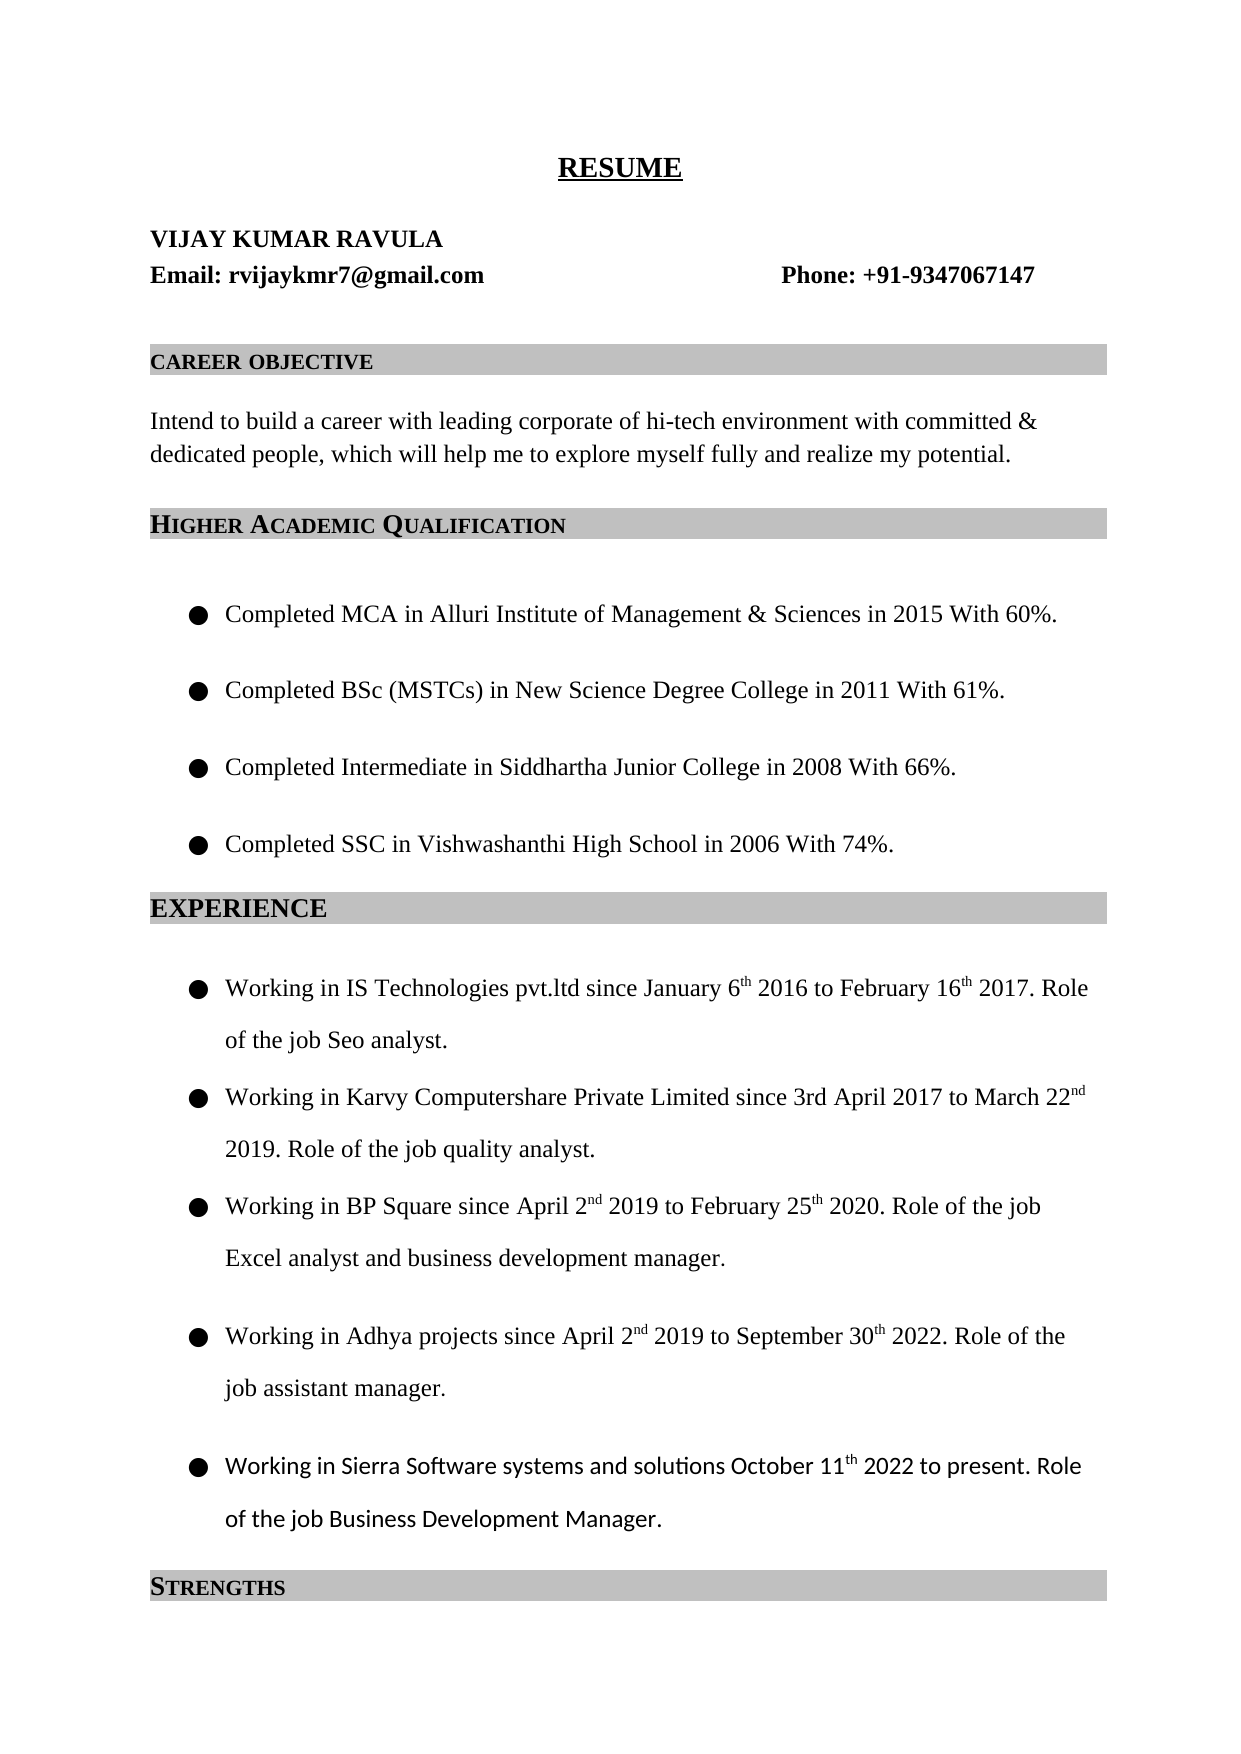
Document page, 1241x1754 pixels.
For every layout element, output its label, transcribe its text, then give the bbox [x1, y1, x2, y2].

list Working in Sierra Software systems and solutions October 11th 2022 to present. Role of the job Business Development Manager. [187, 1437, 1090, 1534]
list Completed BSc (MSTCs) in New Science Degree College in 2011 With 61%. [187, 662, 1090, 713]
list Working in BP Square since April 2nd 2019 to February 25th 2020. Role of the job Excel analyst and business development manager. [187, 1177, 1090, 1272]
text RESUME [150, 150, 1090, 183]
list Working in IS Technologies pvt.ltd since January 6th 2016 to February 16th 2017. Role of the job Seo analyst. [187, 960, 1090, 1054]
text EXPERIENCE [150, 892, 1107, 924]
text Intend to build a career with leading corporate of hi-tech environment with committed & dedicated people, which will help me to explore myself fully and realize my potential. [150, 406, 1090, 468]
list Working in Adhya projects since April 2nd 2019 to September 30th 2022. Role of the job assistant manager. [187, 1307, 1090, 1402]
list Working in Karvy Computershare Private Limited since 3rd April 2017 to March 22nd 2019. Role of the job quality analyst. [187, 1068, 1090, 1163]
list Completed SSC in Vishwashanthi High School in 2006 With 74%. [187, 816, 1090, 867]
text career objective [150, 344, 1107, 375]
text Strengths [150, 1570, 1107, 1601]
list Completed Intermediate in Siddhartha Junior College in 2008 With 66%. [187, 739, 1090, 790]
list Completed MCA in Alluri Institute of Management & Sciences in 2015 With 60%. [187, 585, 1090, 636]
title Email: rvijaykmr7@gmail.com Phone: +91-9347067147 [150, 260, 1090, 289]
title VIJAY KUMAR RAVULA [150, 224, 1090, 253]
text Higher Academic Qualification [150, 508, 1107, 539]
